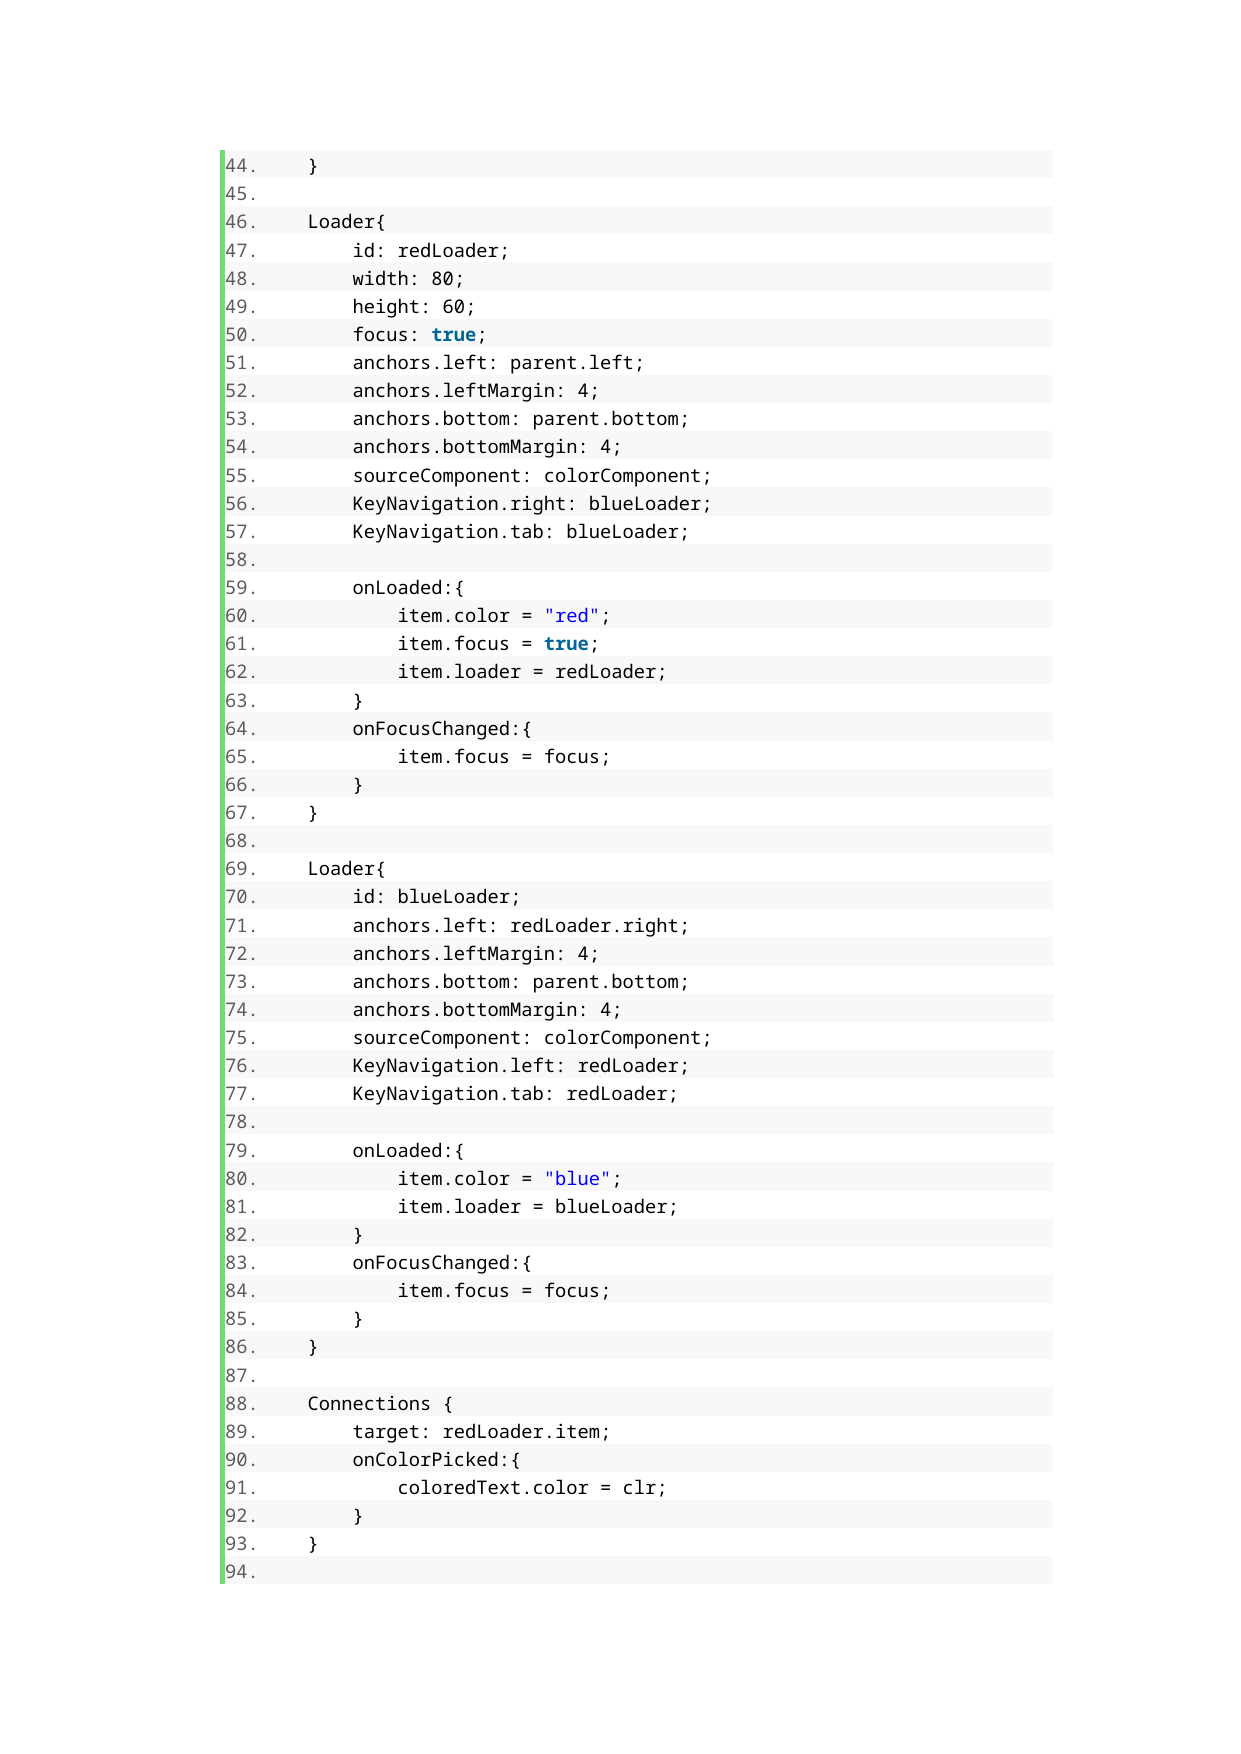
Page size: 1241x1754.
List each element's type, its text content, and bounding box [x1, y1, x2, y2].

list KeyNavigation.tab: blueLoader; [225, 516, 1053, 544]
list item.loader = redLoader; [225, 656, 1053, 684]
list Loader{ [225, 206, 1053, 234]
list sourceComponent: colorComponent; [225, 459, 1053, 487]
list KeyNavigation.tab: redLoader; [225, 1078, 1053, 1106]
list } [225, 1528, 1053, 1556]
list anchors.leftMargin: 4; [225, 937, 1053, 966]
list anchors.left: redLoader.right; [225, 909, 1053, 937]
list focus: true; [225, 319, 1053, 347]
list KeyNavigation.right: blueLoader; [225, 487, 1053, 516]
list KeyNavigation.left: redLoader; [225, 1050, 1053, 1078]
list } [225, 684, 1053, 712]
list } [225, 797, 1053, 825]
list target: redLoader.item; [225, 1416, 1053, 1444]
list id: blueLoader; [225, 881, 1053, 909]
list Connections { [225, 1387, 1053, 1416]
list item.focus = focus; [225, 1275, 1053, 1303]
list anchors.bottom: parent.bottom; [225, 403, 1053, 431]
list onFocusChanged:{ [225, 712, 1053, 741]
list } [225, 1331, 1053, 1359]
list item.loader = blueLoader; [225, 1191, 1053, 1219]
list id: redLoader; [225, 234, 1053, 262]
list } [225, 1500, 1053, 1528]
list height: 60; [225, 291, 1053, 319]
list onFocusChanged:{ [225, 1247, 1053, 1275]
list anchors.bottomMargin: 4; [225, 431, 1053, 459]
list anchors.leftMargin: 4; [225, 375, 1053, 403]
list } [225, 769, 1053, 797]
list coloredText.color = clr; [225, 1472, 1053, 1500]
list onLoaded:{ [225, 572, 1053, 600]
list } [225, 1219, 1053, 1247]
list anchors.bottomMargin: 4; [225, 994, 1053, 1022]
list sourceComponent: colorComponent; [225, 1022, 1053, 1050]
list item.focus = true; [225, 628, 1053, 656]
list anchors.bottom: parent.bottom; [225, 966, 1053, 994]
list } [225, 150, 1053, 178]
list onLoaded:{ [225, 1134, 1053, 1162]
list Loader{ [225, 853, 1053, 881]
list item.color = "blue"; [225, 1162, 1053, 1191]
list item.focus = focus; [225, 741, 1053, 769]
list } [225, 1303, 1053, 1331]
list onColorPicked:{ [225, 1444, 1053, 1472]
list width: 80; [225, 262, 1053, 291]
list item.color = "red"; [225, 600, 1053, 628]
list anchors.left: parent.left; [225, 347, 1053, 375]
